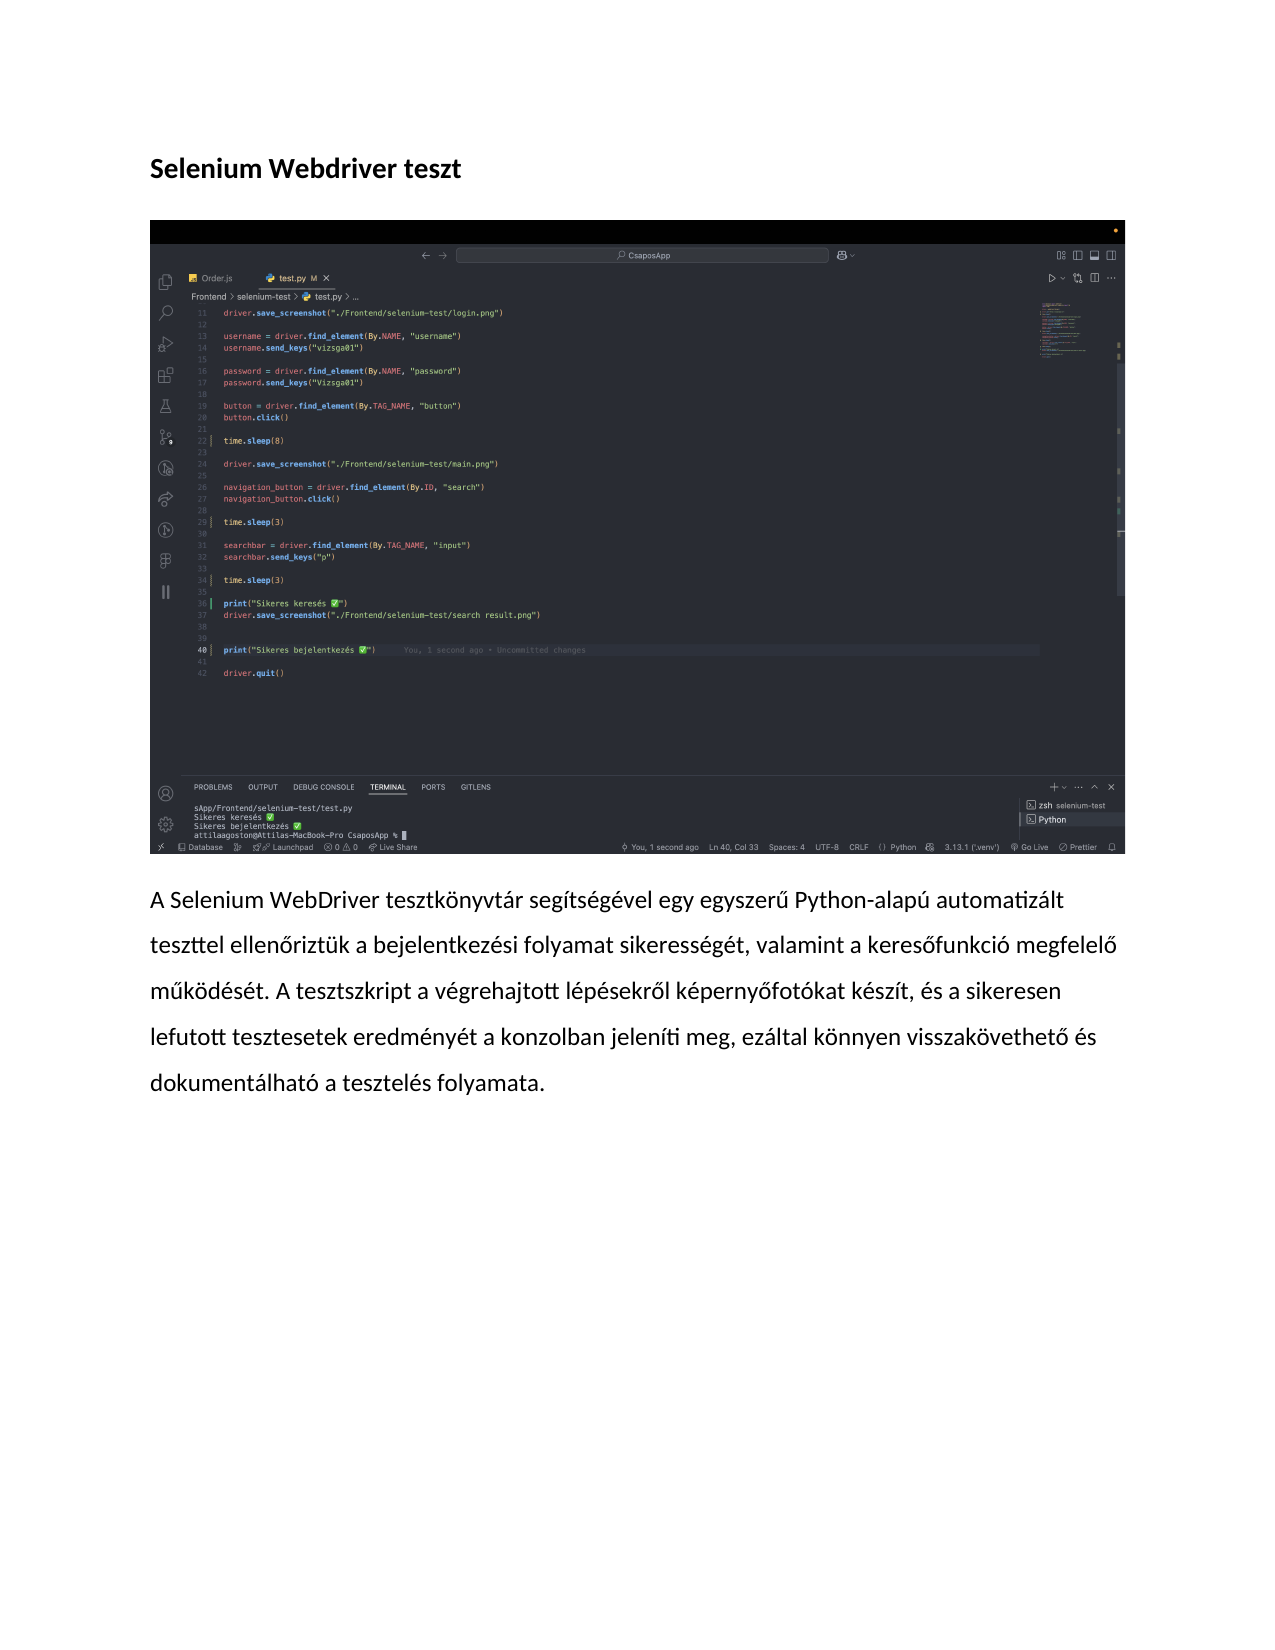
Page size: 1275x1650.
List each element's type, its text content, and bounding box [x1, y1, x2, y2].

text Selenium Webdriver teszt [150, 150, 1125, 186]
picture [150, 220, 1125, 854]
text A Selenium WebDriver tesztkönyvtár segítségével egy egyszerű Python-alapú automatizált teszttel ellenőriztük a bejelentkezési folyamat sikerességét, valamint a keresőfunkció megfelelő működését. A tesztszkript a végrehajtott lépésekről képernyőfotókat készít, és a sikeresen lefutott tesztesetek eredményét a konzolban jeleníti meg, ezáltal könnyen visszakövethető és dokumentálható a tesztelés folyamata. [150, 884, 1125, 1097]
